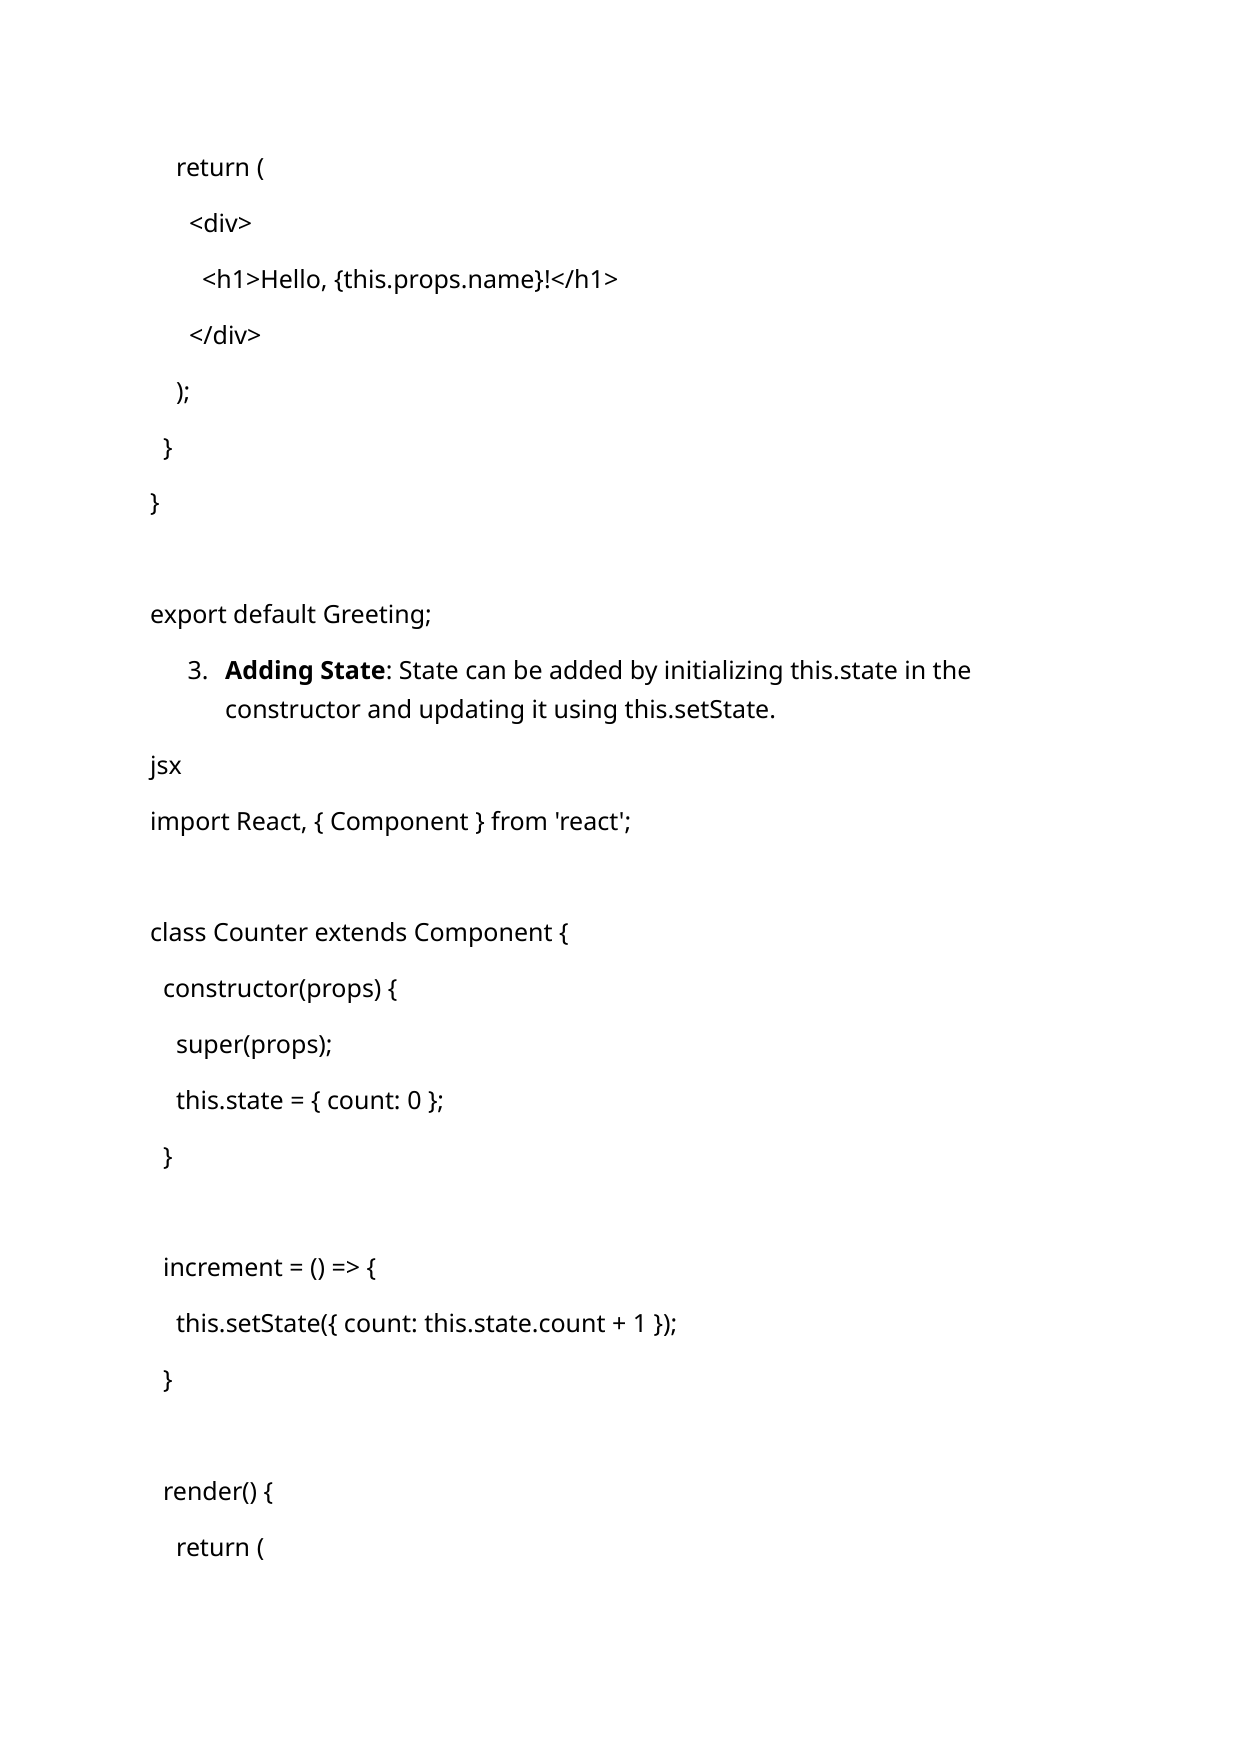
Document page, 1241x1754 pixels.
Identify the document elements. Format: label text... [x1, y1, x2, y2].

text } [150, 1138, 1090, 1172]
text constructor(props) { [150, 971, 1090, 1005]
text export default Greeting; [150, 597, 1090, 631]
text <h1>Hello, {this.props.name}!</h1> [150, 262, 1090, 296]
text this.setState({ count: this.state.count + 1 }); [150, 1306, 1090, 1340]
text increment = () => { [150, 1250, 1090, 1284]
text } [150, 485, 1090, 519]
text </div> [150, 317, 1090, 352]
text import React, { Component } from 'react'; [150, 803, 1090, 837]
text } [150, 1362, 1090, 1396]
text ); [150, 373, 1090, 407]
text <div> [150, 206, 1090, 240]
list Adding State: State can be added by initializing this.state in the constructor and updating it using this.setState. [187, 652, 1090, 726]
text this.state = { count: 0 }; [150, 1082, 1090, 1117]
text jsx [150, 747, 1090, 782]
text } [150, 429, 1090, 463]
text render() { [150, 1473, 1090, 1507]
text super(props); [150, 1027, 1090, 1061]
text return ( [150, 150, 1090, 184]
text class Counter extends Component { [150, 915, 1090, 949]
text return ( [150, 1529, 1090, 1563]
